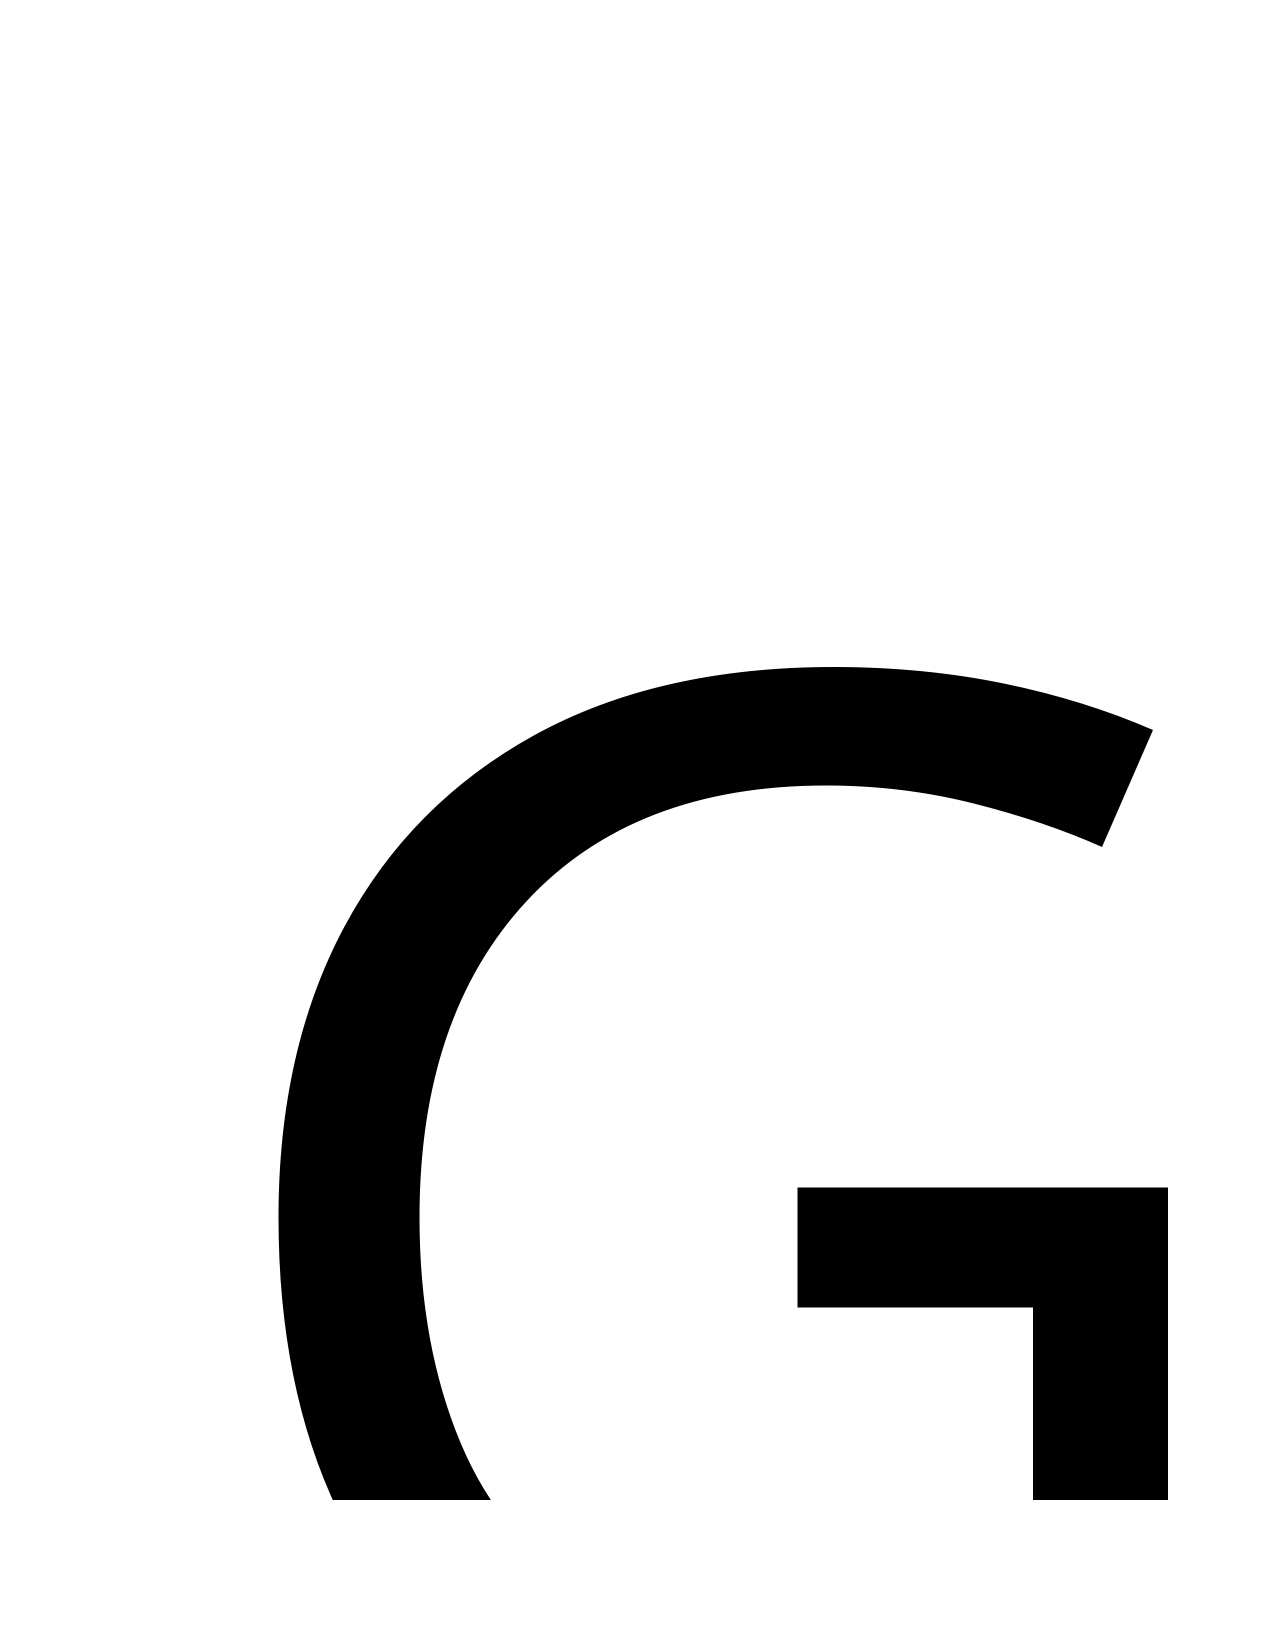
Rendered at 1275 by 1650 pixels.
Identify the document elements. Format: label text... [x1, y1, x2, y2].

text ABCDEFGHIJKLMNOPQRSTUVWXYZabcdefghijklmnopqrstuvwxyz0123456789 [187, 150, 1087, 1500]
